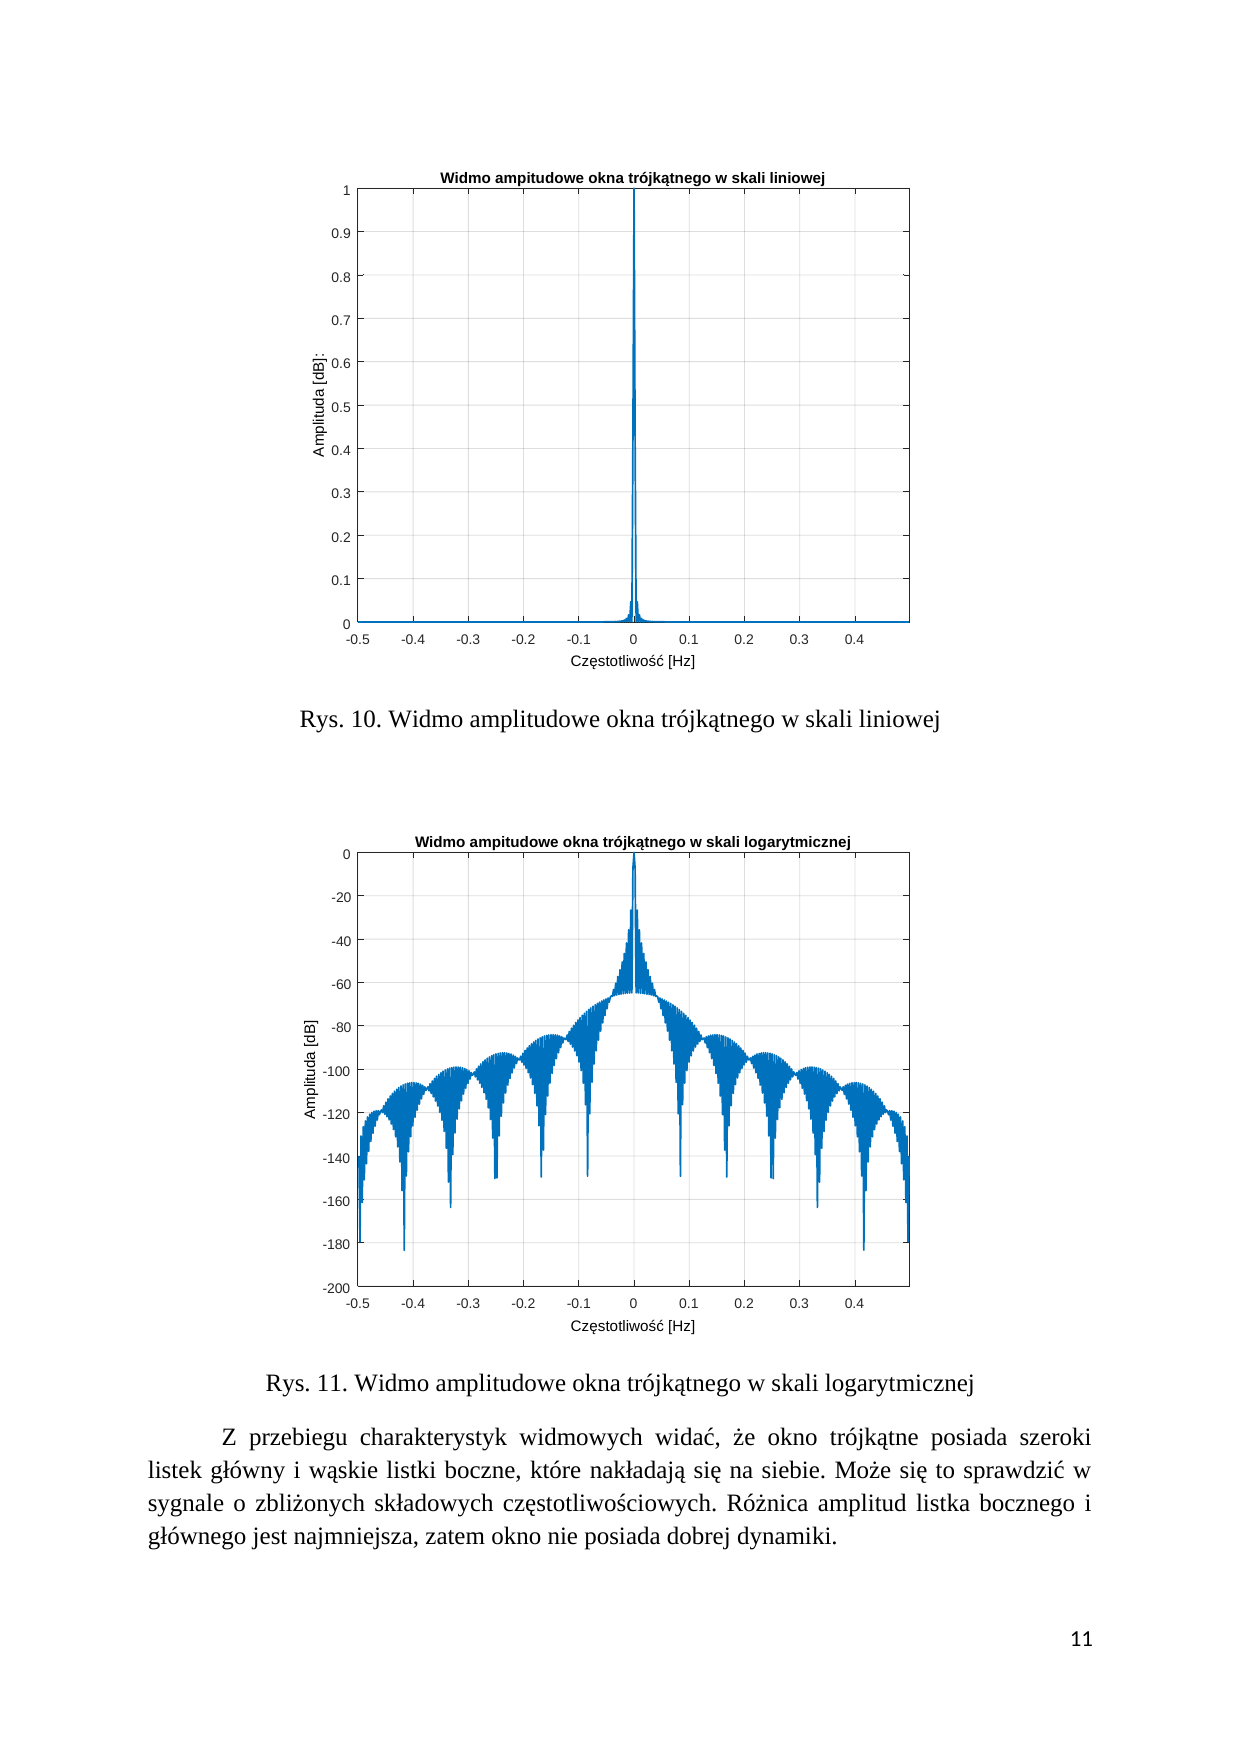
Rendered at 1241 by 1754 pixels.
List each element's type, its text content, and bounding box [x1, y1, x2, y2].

text Rys. 10. Widmo amplitudowe okna trójkątnego w skali liniowej [148, 704, 1093, 733]
text Z przebiegu charakterystyk widmowych widać, że okno trójkątne posiada szeroki listek główny i wąskie listki boczne, które nakładają się na siebie. Może się to sprawdzić w sygnale o zbliżonych składowych częstotliwościowych. Różnica amplitud listka bocznego i głównego jest najmniejsza, zatem okno nie posiada dobrej dynamiki. [148, 1422, 1093, 1550]
text Rys. 11. Widmo amplitudowe okna trójkątnego w skali logarytmicznej [148, 1368, 1093, 1397]
